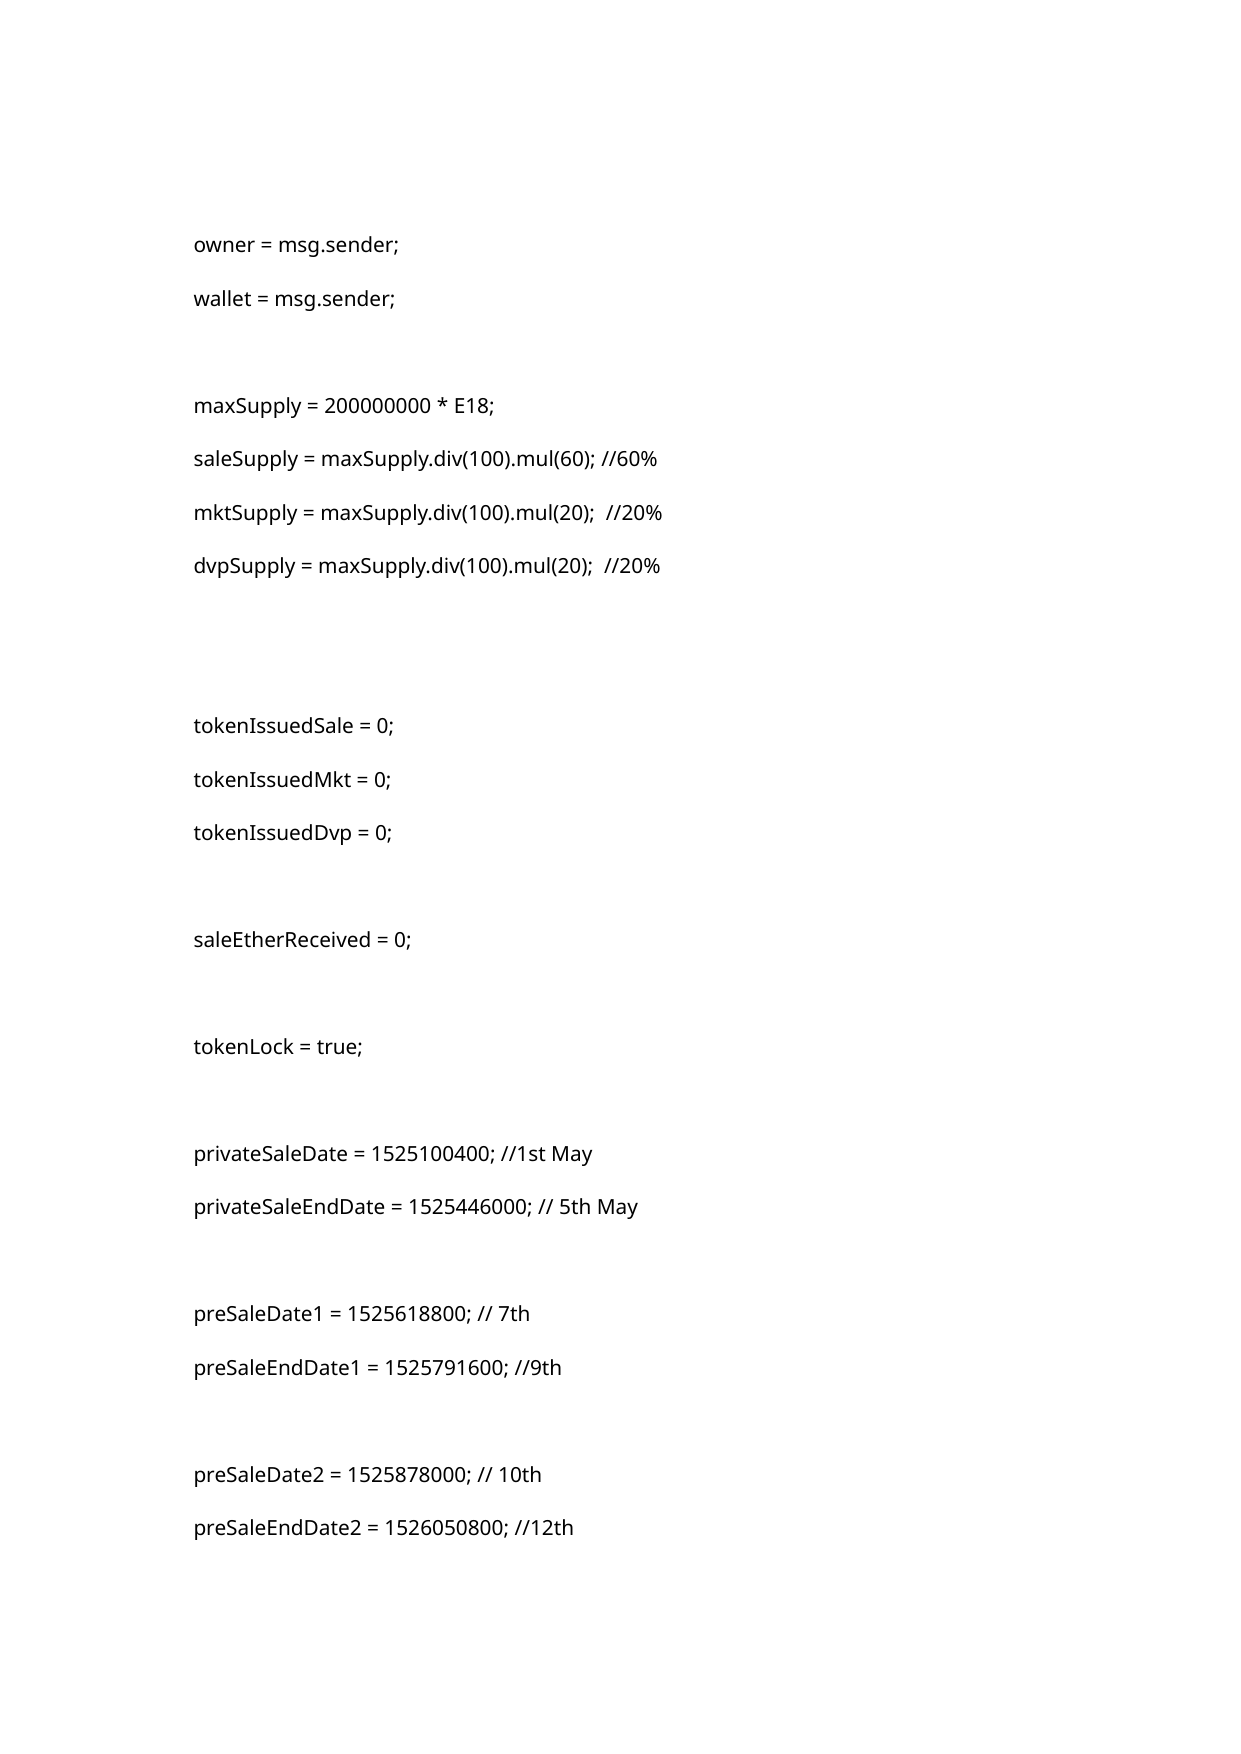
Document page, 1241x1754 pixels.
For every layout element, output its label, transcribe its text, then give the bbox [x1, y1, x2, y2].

text saleSupply = maxSupply.div(100).mul(60); //60% [150, 444, 1090, 473]
text saleEtherReceived = 0; [150, 925, 1090, 954]
text dvpSupply = maxSupply.div(100).mul(20); //20% [150, 551, 1090, 580]
text privateSaleEndDate = 1525446000; // 5th May [150, 1192, 1090, 1221]
text mktSupply = maxSupply.div(100).mul(20); //20% [150, 498, 1090, 526]
text wallet = msg.sender; [150, 284, 1090, 312]
text preSaleDate2 = 1525878000; // 10th [150, 1460, 1090, 1488]
text preSaleEndDate2 = 1526050800; //12th [150, 1513, 1090, 1542]
text owner = msg.sender; [150, 231, 1090, 259]
text tokenIssuedSale = 0; [150, 712, 1090, 740]
text tokenIssuedMkt = 0; [150, 765, 1090, 793]
text preSaleDate1 = 1525618800; // 7th [150, 1299, 1090, 1328]
text tokenLock = true; [150, 1032, 1090, 1061]
text tokenIssuedDvp = 0; [150, 818, 1090, 847]
text maxSupply = 200000000 * E18; [150, 391, 1090, 419]
text preSaleEndDate1 = 1525791600; //9th [150, 1353, 1090, 1381]
text privateSaleDate = 1525100400; //1st May [150, 1139, 1090, 1167]
